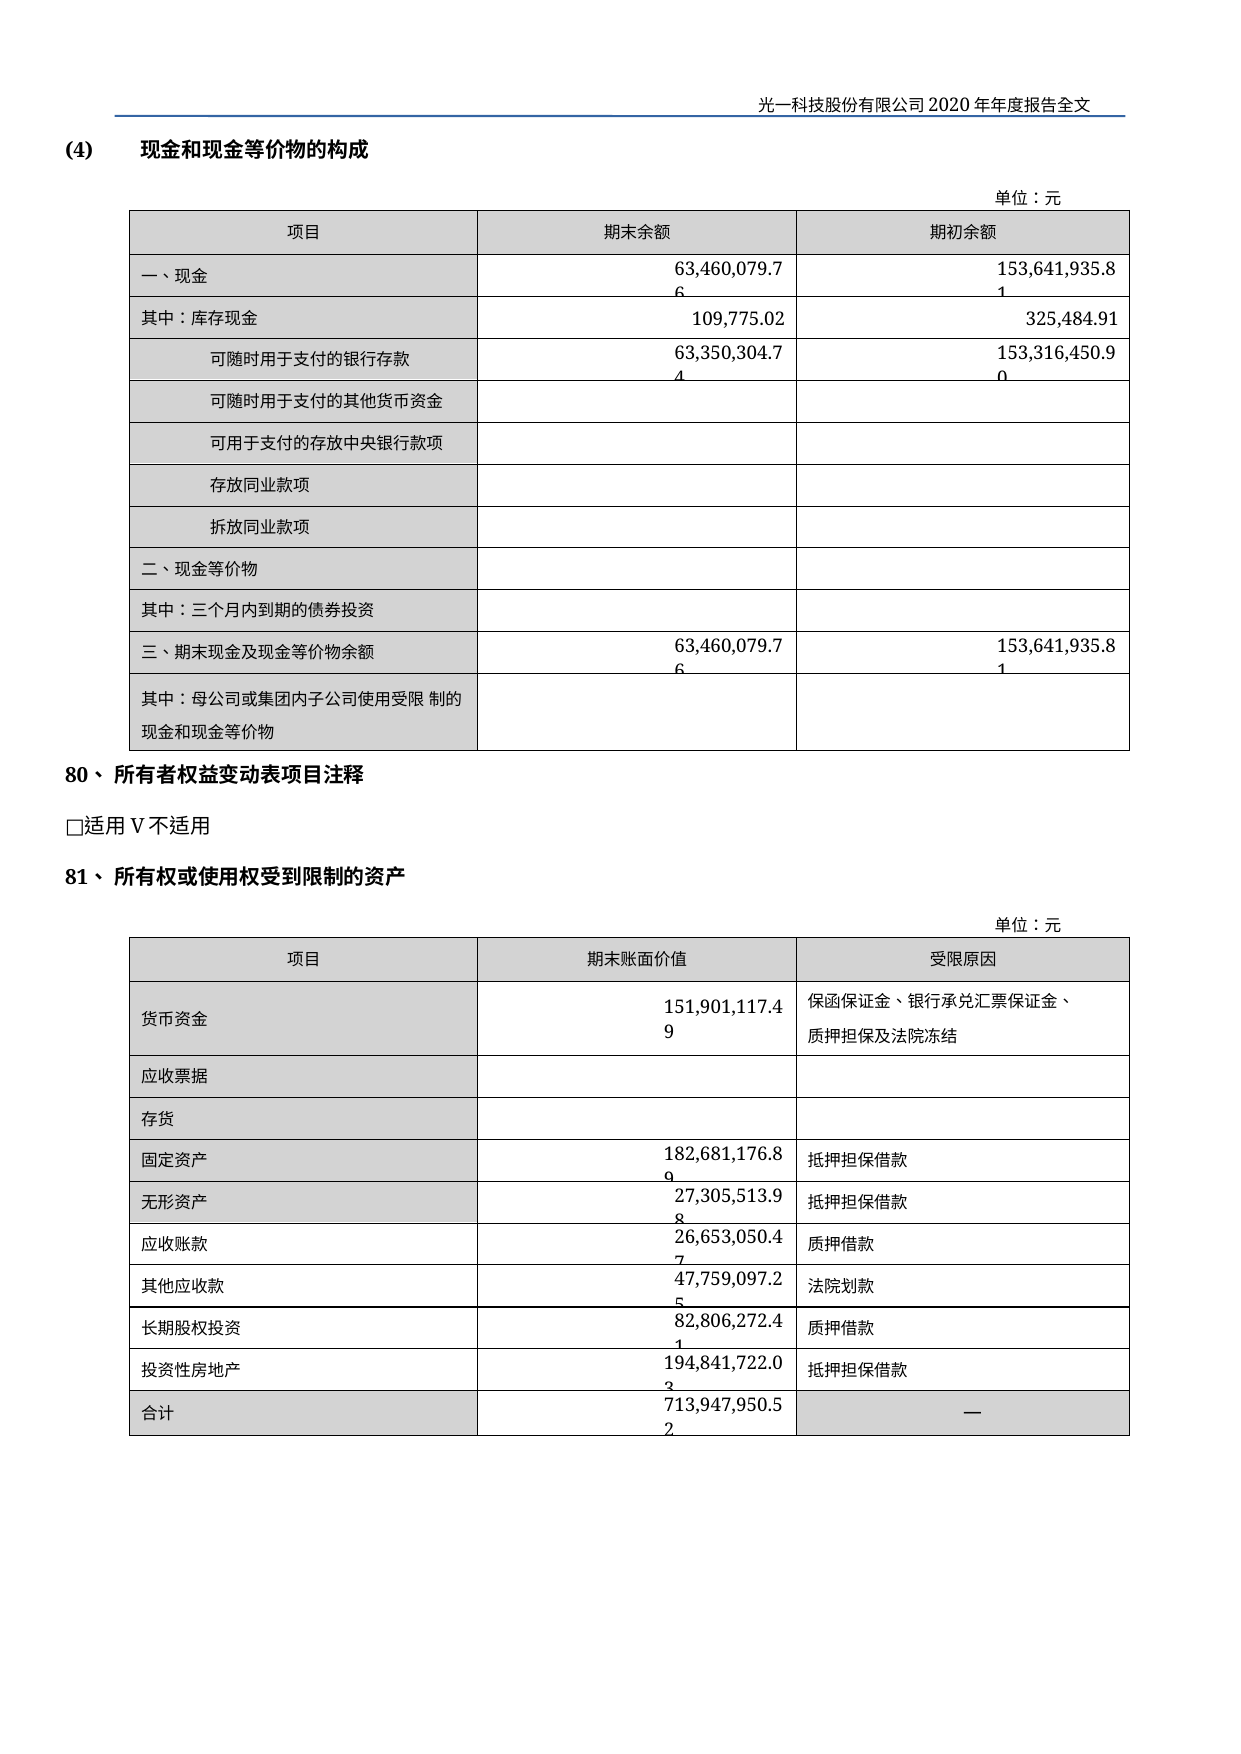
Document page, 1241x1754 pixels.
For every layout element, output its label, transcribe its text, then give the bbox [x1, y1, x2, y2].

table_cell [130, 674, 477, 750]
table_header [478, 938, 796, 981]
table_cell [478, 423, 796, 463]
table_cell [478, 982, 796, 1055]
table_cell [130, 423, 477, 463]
text 单位：元 [994, 914, 1194, 937]
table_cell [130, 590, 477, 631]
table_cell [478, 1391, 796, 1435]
text 单位：元 [994, 187, 1194, 210]
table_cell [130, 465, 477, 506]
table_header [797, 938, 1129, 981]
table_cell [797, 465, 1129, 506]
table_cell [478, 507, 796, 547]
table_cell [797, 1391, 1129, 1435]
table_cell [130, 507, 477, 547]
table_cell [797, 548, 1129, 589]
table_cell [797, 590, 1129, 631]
text □适用V不适用 [65, 811, 1194, 839]
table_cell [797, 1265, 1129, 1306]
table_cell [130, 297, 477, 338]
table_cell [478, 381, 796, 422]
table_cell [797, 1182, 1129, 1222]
text 81、 所有权或使用权受到限制的资产 [65, 862, 1194, 891]
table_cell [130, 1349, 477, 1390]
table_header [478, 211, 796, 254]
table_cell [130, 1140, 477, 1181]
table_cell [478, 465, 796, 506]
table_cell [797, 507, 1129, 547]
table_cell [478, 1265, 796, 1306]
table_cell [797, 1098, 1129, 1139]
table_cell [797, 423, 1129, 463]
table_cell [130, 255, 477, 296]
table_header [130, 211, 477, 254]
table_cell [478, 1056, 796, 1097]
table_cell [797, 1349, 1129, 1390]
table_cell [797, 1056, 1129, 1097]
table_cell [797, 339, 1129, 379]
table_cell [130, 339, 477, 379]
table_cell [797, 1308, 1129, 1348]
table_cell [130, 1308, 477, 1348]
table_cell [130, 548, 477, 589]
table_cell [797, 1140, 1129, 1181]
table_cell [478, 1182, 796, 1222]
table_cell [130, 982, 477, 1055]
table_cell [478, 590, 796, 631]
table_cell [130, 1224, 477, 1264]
text 80、 所有者权益变动表项目注释 [65, 760, 1194, 788]
list 现金和现金等价物的构成 [65, 136, 1194, 164]
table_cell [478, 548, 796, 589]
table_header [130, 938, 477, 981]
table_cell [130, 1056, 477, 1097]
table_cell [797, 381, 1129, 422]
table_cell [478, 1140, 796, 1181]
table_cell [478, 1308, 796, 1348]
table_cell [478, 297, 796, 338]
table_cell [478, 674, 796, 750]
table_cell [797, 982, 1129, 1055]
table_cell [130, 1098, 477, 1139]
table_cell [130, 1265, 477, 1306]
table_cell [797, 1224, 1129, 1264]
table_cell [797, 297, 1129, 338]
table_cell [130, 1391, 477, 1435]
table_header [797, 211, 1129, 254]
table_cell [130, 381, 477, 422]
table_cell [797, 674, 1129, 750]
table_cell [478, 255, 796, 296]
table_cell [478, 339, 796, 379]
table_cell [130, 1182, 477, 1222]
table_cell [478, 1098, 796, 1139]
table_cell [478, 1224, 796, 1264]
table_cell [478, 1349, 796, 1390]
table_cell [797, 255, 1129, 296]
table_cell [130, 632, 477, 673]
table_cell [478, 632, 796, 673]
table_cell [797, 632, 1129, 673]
